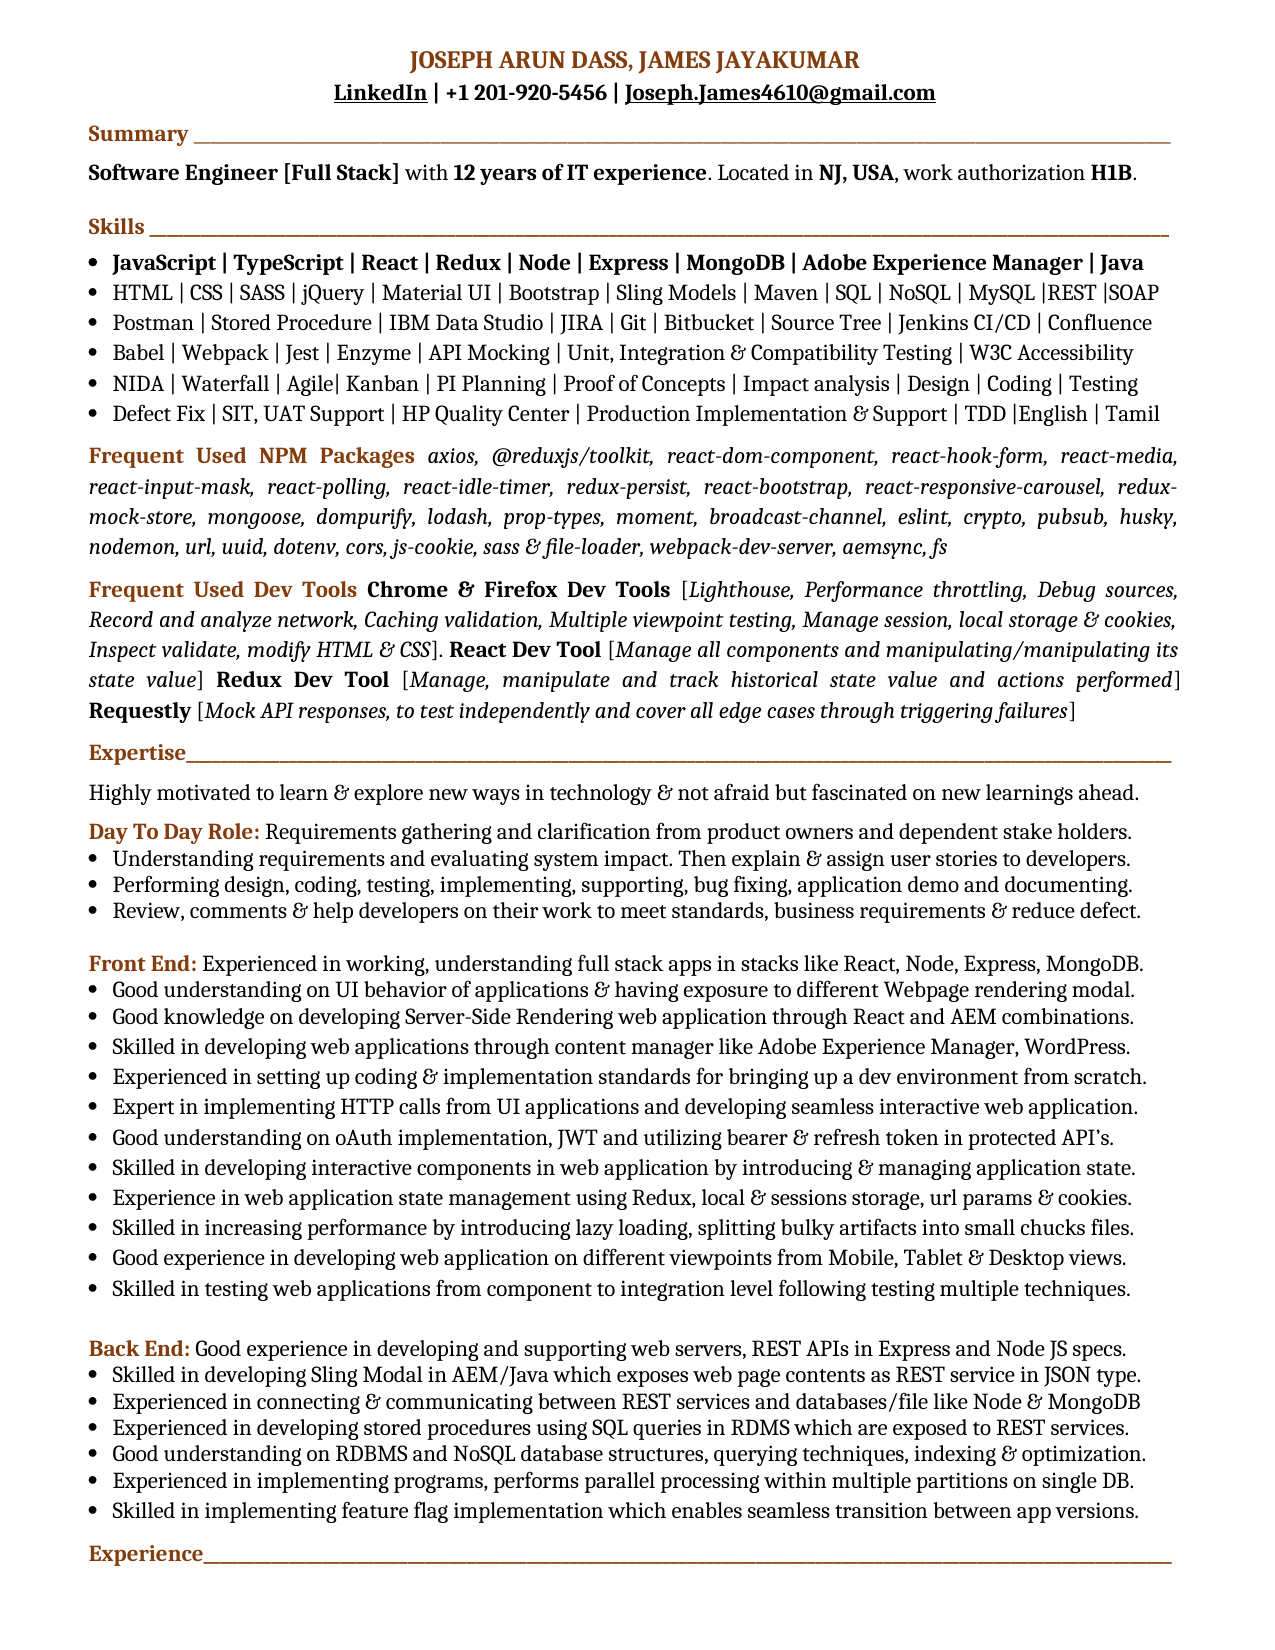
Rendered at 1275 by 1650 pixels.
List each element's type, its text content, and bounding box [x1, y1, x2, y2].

list Experienced in implementing programs, performs parallel processing within multiple partitions on single DB. [89, 1468, 1181, 1494]
text Frequent Used NPM Packages axios, @reduxjs/toolkit, react-dom-component, react-hook-form, react-media, react-input-mask, react-polling, react-idle-timer, redux-persist, react-bootstrap, react-responsive-carousel, redux-mock-store, mongoose, dompurify, lodash, prop-types, moment, broadcast-channel, eslint, crypto, pubsub, husky, nodemon, url, uuid, dotenv, cors, js-cookie, sass & file-loader, webpack-dev-server, aemsync, fs [89, 443, 1181, 560]
list Good experience in developing web application on different viewpoints from Mobile, Tablet & Desktop views. [89, 1245, 1181, 1272]
list Experience in web application state management using Redux, local & sessions storage, url params & cookies. [89, 1185, 1181, 1211]
list Babel | Webpack | Jest | Enzyme | API Mocking | Unit, Integration & Compatibility Testing | W3C Accessibility [89, 340, 1181, 366]
list Good understanding on UI behavior of applications & having exposure to different Webpage rendering modal. [89, 977, 1181, 1003]
text JOSEPH ARUN DASS, JAMES JAYAKUMAR [89, 46, 1181, 75]
text Expertise____________________________________________________________________________________________________________________ [89, 740, 1181, 766]
list Skilled in developing web applications through content manager like Adobe Experience Manager, WordPress. [89, 1034, 1181, 1060]
text Day To Day Role: Requirements gathering and clarification from product owners and dependent stake holders. [89, 819, 1181, 845]
list Performing design, coding, testing, implementing, supporting, bug fixing, application demo and documenting. [89, 872, 1181, 898]
list Skilled in developing Sling Modal in AEM/Java which exposes web page contents as REST service in JSON type. [89, 1362, 1181, 1388]
list Skilled in increasing performance by introducing lazy loading, splitting bulky artifacts into small chucks files. [89, 1215, 1181, 1241]
list Review, comments & help developers on their work to meet standards, business requirements & reduce defect. [89, 898, 1181, 924]
list Understanding requirements and evaluating system impact. Then explain & assign user stories to developers. [89, 845, 1181, 872]
text Highly motivated to learn & explore new ways in technology & not afraid but fascinated on new learnings ahead. [89, 779, 1181, 806]
list Defect Fix | SIT, UAT Support | HP Quality Center | Production Implementation & Support | TDD |English | Tamil [89, 401, 1181, 427]
text Skills ________________________________________________________________________________________________________________________ [89, 224, 1181, 237]
list Good knowledge on developing Server-Side Rendering web application through React and AEM combinations. [89, 1003, 1181, 1030]
list Good understanding on RDBMS and NoSQL database structures, querying techniques, indexing & optimization. [89, 1441, 1181, 1468]
list Skilled in implementing feature flag implementation which enables seamless transition between app versions. [89, 1498, 1181, 1524]
text Summary ___________________________________________________________________________________________________________________ [89, 121, 1181, 147]
text Front End: Experienced in working, understanding full stack apps in stacks like React, Node, Express, MongoDB. [89, 951, 1181, 977]
list HTML | CSS | SASS | jQuery | Material UI | Bootstrap | Sling Models | Maven | SQL | NoSQL | MySQL |REST |SOAP [89, 280, 1181, 306]
list JavaScript | TypeScript | React | Redux | Node | Express | MongoDB | Adobe Experience Manager | Java [89, 249, 1181, 276]
list Good understanding on oAuth implementation, JWT and utilizing bearer & refresh token in protected API’s. [89, 1124, 1181, 1151]
text Software Engineer [Full Stack] with 12 years of IT experience. Located in NJ, USA, work authorization H1B. [89, 159, 1181, 186]
text Back End: Good experience in developing and supporting web servers, REST APIs in Express and Node JS specs. [89, 1336, 1181, 1362]
list Postman | Stored Procedure | IBM Data Studio | JIRA | Git | Bitbucket | Source Tree | Jenkins CI/CD | Confluence [89, 310, 1181, 336]
text Experience__________________________________________________________________________________________________________________ [89, 1541, 1181, 1567]
list Skilled in developing interactive components in web application by introducing & managing application state. [89, 1154, 1181, 1181]
list NIDA | Waterfall | Agile| Kanban | PI Planning | Proof of Concepts | Impact analysis | Design | Coding | Testing [89, 370, 1181, 397]
list Experienced in connecting & communicating between REST services and databases/file like Node & MongoDB [89, 1388, 1181, 1415]
list Experienced in setting up coding & implementation standards for bringing up a dev environment from scratch. [89, 1064, 1181, 1090]
text LinkedIn | +1 201-920-5456 | Joseph.James4610@gmail.com [89, 79, 1181, 106]
text Frequent Used Dev Tools Chrome & Firefox Dev Tools [Lighthouse, Performance throttling, Debug sources, Record and analyze network, Caching validation, Multiple viewpoint testing, Manage session, local storage & cookies, Inspect validate, modify HTML & CSS]. React Dev Tool [Manage all components and manipulating/manipulating its state value] Redux Dev Tool [Manage, manipulate and track historical state value and actions performed] Requestly [Mock API responses, to test independently and cover all edge cases through triggering failures] [89, 577, 1181, 724]
list Skilled in testing web applications from component to integration level following testing multiple techniques. [89, 1275, 1181, 1302]
list Expert in implementing HTTP calls from UI applications and developing seamless interactive web application. [89, 1094, 1181, 1121]
list Experienced in developing stored procedures using SQL queries in RDMS which are exposed to REST services. [89, 1415, 1181, 1441]
